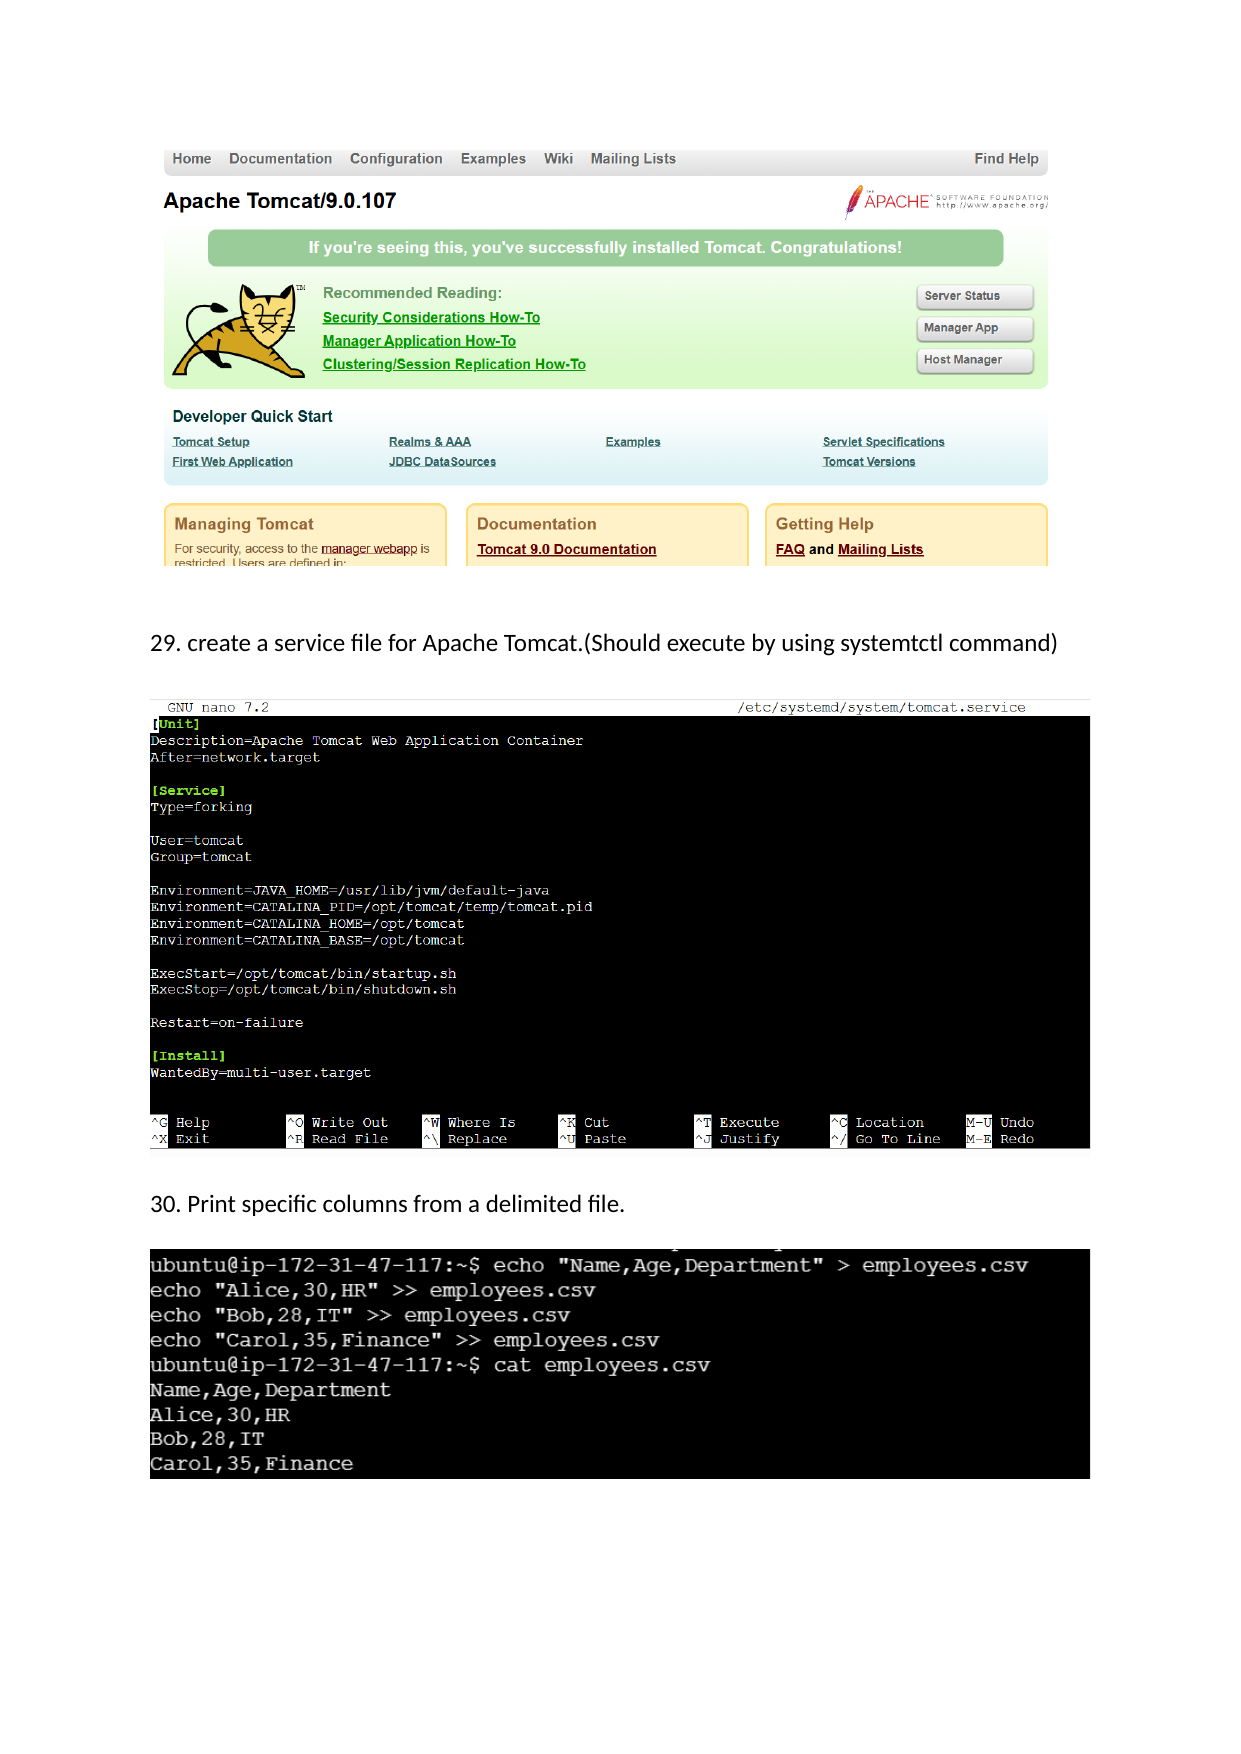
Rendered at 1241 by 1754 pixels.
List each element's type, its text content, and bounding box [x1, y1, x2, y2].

picture [150, 150, 1091, 566]
text 29. create a service file for Apache Tomcat.(Should execute by using systemtctl command) [150, 627, 1090, 657]
picture [150, 1249, 1091, 1479]
picture [150, 687, 1091, 1158]
text 30. Print specific columns from a delimited file. [150, 1188, 1090, 1219]
